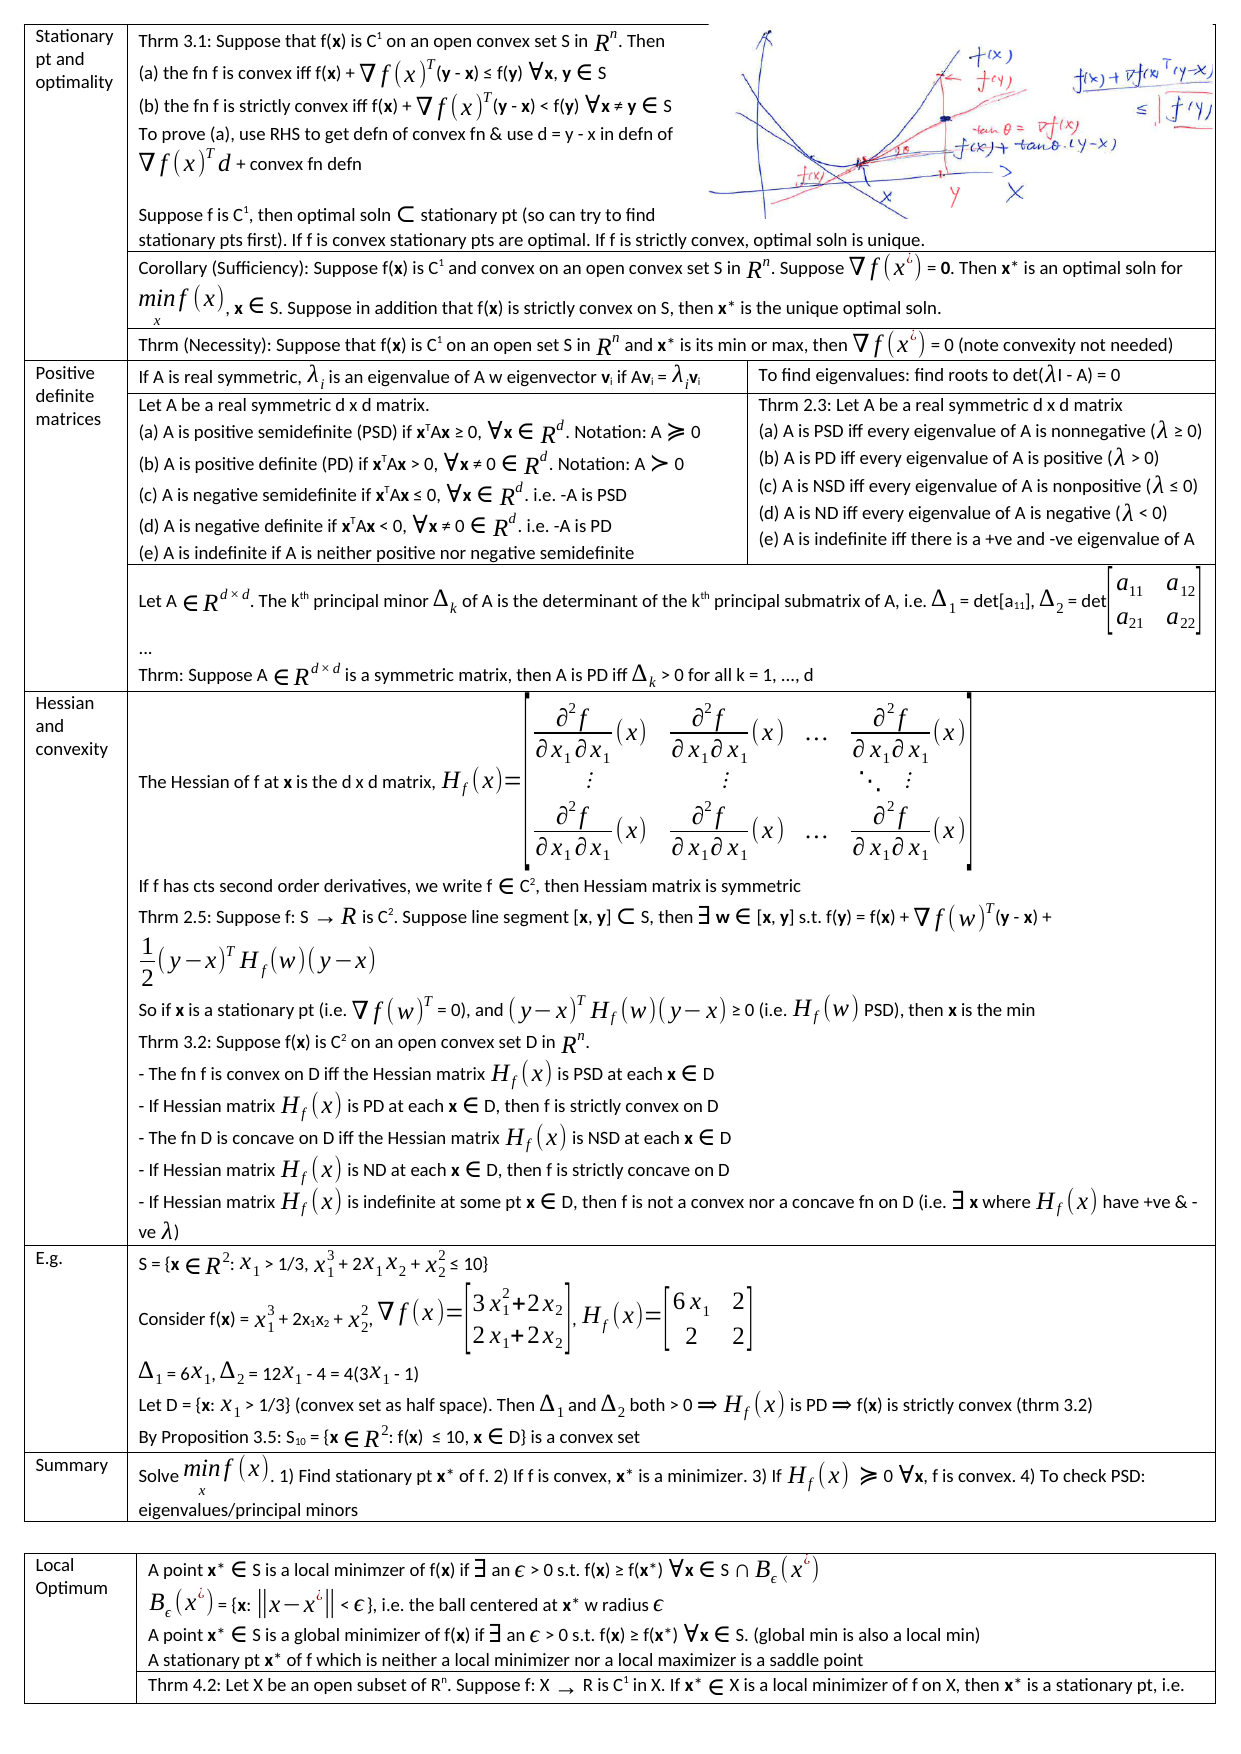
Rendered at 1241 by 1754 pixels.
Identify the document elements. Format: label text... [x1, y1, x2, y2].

table_cell E.g. [25, 1246, 127, 1452]
table_cell The Hessian of f at x is the d x d matrix, If f has cts second order derivatives, we write f C2, then Hessiam matrix is symmetric Thrm 2.5: Suppose f: S is C2. Suppose line segment [x, y] S, then w [x, y] s.t. f(y) = f(x) + (y - x) + So if x is a stationary pt (i.e. = 0), and ≥ 0 (i.e. PSD), then x is the min Thrm 3.2: Suppose f(x) is C2 on an open convex set D in . - The fn f is convex on D iff the Hessian matrix is PSD at each x D - If Hessian matrix is PD at each x D, then f is strictly convex on D - The fn D is concave on D iff the Hessian matrix is NSD at each x D - If Hessian matrix is ND at each x D, then f is strictly concave on D - If Hessian matrix is indefinite at some pt x D, then f is not a convex nor a concave fn on D (i.e. x where have +ve & -ve ) [128, 692, 1215, 1245]
table_cell Let A . The kth principal minor of A is the determinant of the kth principal submatrix of A, i.e. = det[a11], = det ... Thrm: Suppose A is a symmetric matrix, then A is PD iff > 0 for all k = 1, ..., d [128, 565, 1215, 691]
table_cell Positive definite matrices [25, 361, 127, 691]
table_cell Thrm 2.3: Let A be a real symmetric d x d matrix (a) A is PSD iff every eigenvalue of A is nonnegative ( ≥ 0) (b) A is PD iff every eigenvalue of A is positive ( > 0) (c) A is NSD iff every eigenvalue of A is nonpositive ( ≤ 0) (d) A is ND iff every eigenvalue of A is negative ( < 0) (e) A is indefinite iff there is a +ve and -ve eigenvalue of A [748, 394, 1215, 564]
table_cell Stationary pt and optimality [25, 25, 127, 360]
table_cell Summary [25, 1453, 127, 1521]
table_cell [137, 1672, 1215, 1703]
table_header A point x* S is a local minimzer of f(x) if an > 0 s.t. f(x) ≥ f(x*) x S = {x: < }, i.e. the ball centered at x* w radius A point x* S is a global minimizer of f(x) if an > 0 s.t. f(x) ≥ f(x*) x S. (global min is also a local min) A stationary pt x* of f which is neither a local minimizer nor a local maximizer is a saddle point [137, 1554, 1215, 1671]
table_cell Corollary (Sufficiency): Suppose f(x) is C1 and convex on an open convex set S in . Suppose = 0. Then x* is an optimal soln for , x S. Suppose in addition that f(x) is strictly convex on S, then x* is the unique optimal soln. [128, 252, 1215, 328]
table_cell If A is real symmetric, is an eigenvalue of A w eigenvector vi if Avi = vi [128, 361, 747, 392]
table_cell Solve . 1) Find stationary pt x* of f. 2) If f is convex, x* is a minimizer. 3) If 0 x, f is convex. 4) To check PSD: eigenvalues/principal minors [128, 1453, 1215, 1521]
table_cell Let A be a real symmetric d x d matrix. (a) A is positive semidefinite (PSD) if xTAx ≥ 0, x . Notation: A 0 (b) A is positive definite (PD) if xTAx > 0, x ≠ 0 . Notation: A 0 (c) A is negative semidefinite if xTAx ≤ 0, x . i.e. -A is PSD (d) A is negative definite if xTAx < 0, x ≠ 0 . i.e. -A is PD (e) A is indefinite if A is neither positive nor negative semidefinite [128, 394, 747, 564]
table_cell Thrm 3.1: Suppose that f(x) is C1 on an open convex set S in . Then (a) the fn f is convex iff f(x) + (y - x) ≤ f(y) x, y S (b) the fn f is strictly convex iff f(x) + (y - x) < f(y) x ≠ y S To prove (a), use RHS to get defn of convex fn & use d = y - x in defn of + convex fn defn Suppose f is C1, then optimal soln stationary pt (so can try to find stationary pts first). If f is convex stationary pts are optimal. If f is strictly convex, optimal soln is unique. [128, 25, 1215, 251]
table_cell Thrm (Necessity): Suppose that f(x) is C1 on an open set S in and x* is its min or max, then = 0 (note convexity not needed) [128, 329, 1215, 360]
table_cell S = {x : > 1/3, + 2 + ≤ 10} Consider f(x) = + 2x1x2 + , , = 6, = 12 - 4 = 4(3 - 1) Let D = {x: > 1/3} (convex set as half space). Then and both > 0 is PD f(x) is strictly convex (thrm 3.2) By Proposition 3.5: S10 = {x : f(x) ≤ 10, x D} is a convex set [128, 1246, 1215, 1452]
table_cell To find eigenvalues: find roots to det(I - A) = 0 [748, 361, 1215, 392]
table_cell Hessian and convexity [25, 692, 127, 1245]
table_header Local Optimum [25, 1554, 136, 1703]
picture [708, 24, 1213, 219]
